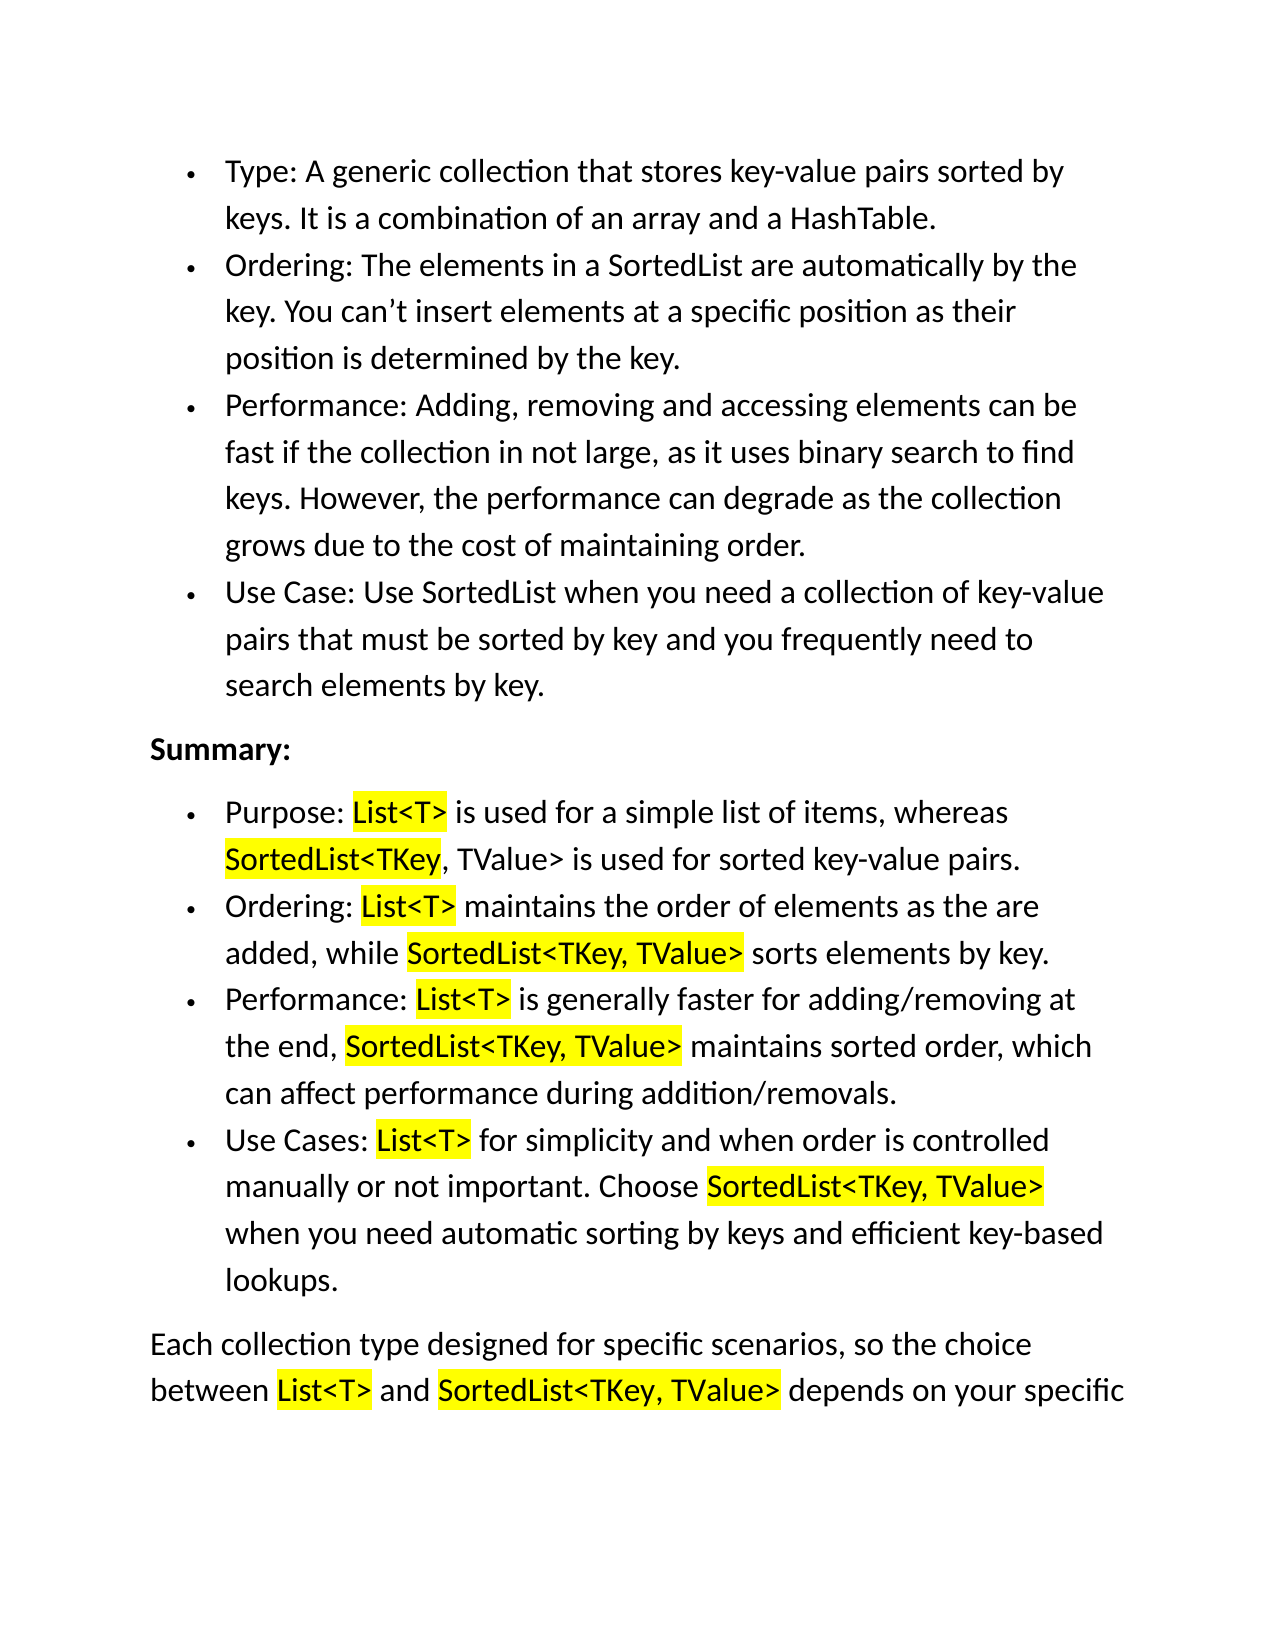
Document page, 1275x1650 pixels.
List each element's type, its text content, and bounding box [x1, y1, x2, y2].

list Performance: List<T> is generally faster for adding/removing at the end, SortedList<TKey, TValue> maintains sorted order, which can affect performance during addition/removals. [187, 978, 1125, 1113]
list Purpose: List<T> is used for a simple list of items, whereas SortedList<TKey, TValue> is used for sorted key-value pairs. [187, 791, 1125, 879]
list Use Case: Use SortedList when you need a collection of key-value pairs that must be sorted by key and you frequently need to search elements by key. [187, 571, 1125, 705]
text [150, 1322, 1125, 1410]
list Performance: Adding, removing and accessing elements can be fast if the collection in not large, as it uses binary search to find keys. However, the performance can degrade as the collection grows due to the cost of maintaining order. [187, 384, 1125, 565]
list Use Cases: List<T> for simplicity and when order is controlled manually or not important. Choose SortedList<TKey, TValue> when you need automatic sorting by keys and efficient key-based lookups. [187, 1119, 1125, 1300]
list Type: A generic collection that stores key-value pairs sorted by keys. It is a combination of an array and a HashTable. [187, 150, 1125, 237]
list Ordering: List<T> maintains the order of elements as the are added, while SortedList<TKey, TValue> sorts elements by key. [187, 885, 1125, 972]
text Summary: [150, 728, 1125, 769]
list Ordering: The elements in a SortedList are automatically by the key. You can’t insert elements at a specific position as their position is determined by the key. [187, 243, 1125, 378]
